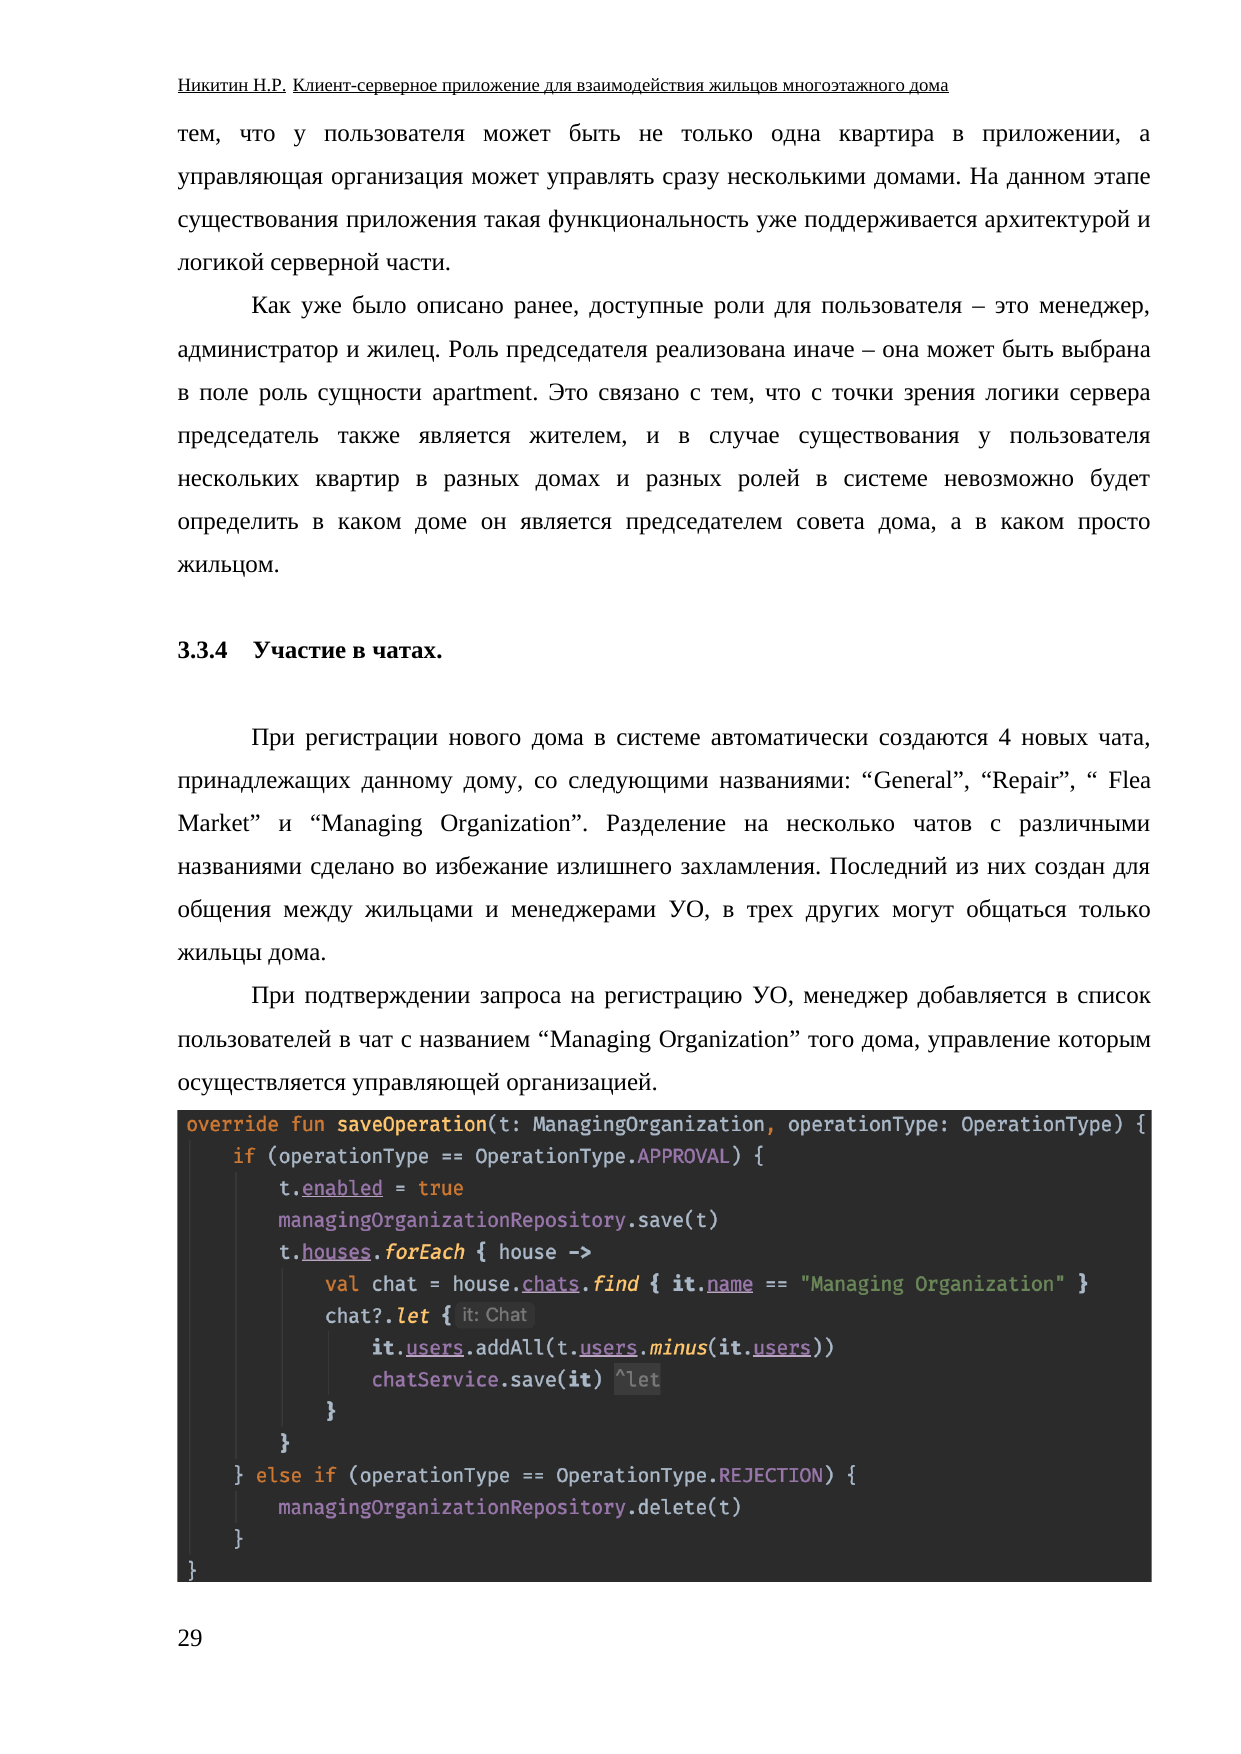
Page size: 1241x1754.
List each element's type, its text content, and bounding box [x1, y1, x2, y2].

text При регистрации нового дома в системе автоматически создаются 4 новых чата, принадлежащих данному дому, со следующими названиями: “General”, “Repair”, “ Flea Market” и “Managing Organization”. Разделение на несколько чатов с различными названиями сделано во избежание излишнего захламления. Последний из них создан для общения между жильцами и менеджерами УО, в трех других могут общаться только жильцы дома. [177, 722, 1152, 966]
picture [177, 1110, 1152, 1582]
text Как уже было описано ранее, доступные роли для пользователя – это менеджер, администратор и жилец. Роль председателя реализована иначе – она может быть выбрана в поле роль сущности apartment. Это связано с тем, что с точки зрения логики сервера председатель также является жителем, и в случае существования у пользователя нескольких квартир в разных домах и разных ролей в системе невозможно будет определить в каком доме он является председателем совета дома, а в каком просто жильцом. [177, 291, 1152, 578]
text При подтверждении запроса на регистрацию УО, менеджер добавляется в список пользователей в чат с названием “Managing Organization” того дома, управление которым осуществляется управляющей организацией. [177, 981, 1152, 1096]
list Участие в чатах. [177, 636, 1152, 664]
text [177, 118, 1152, 276]
